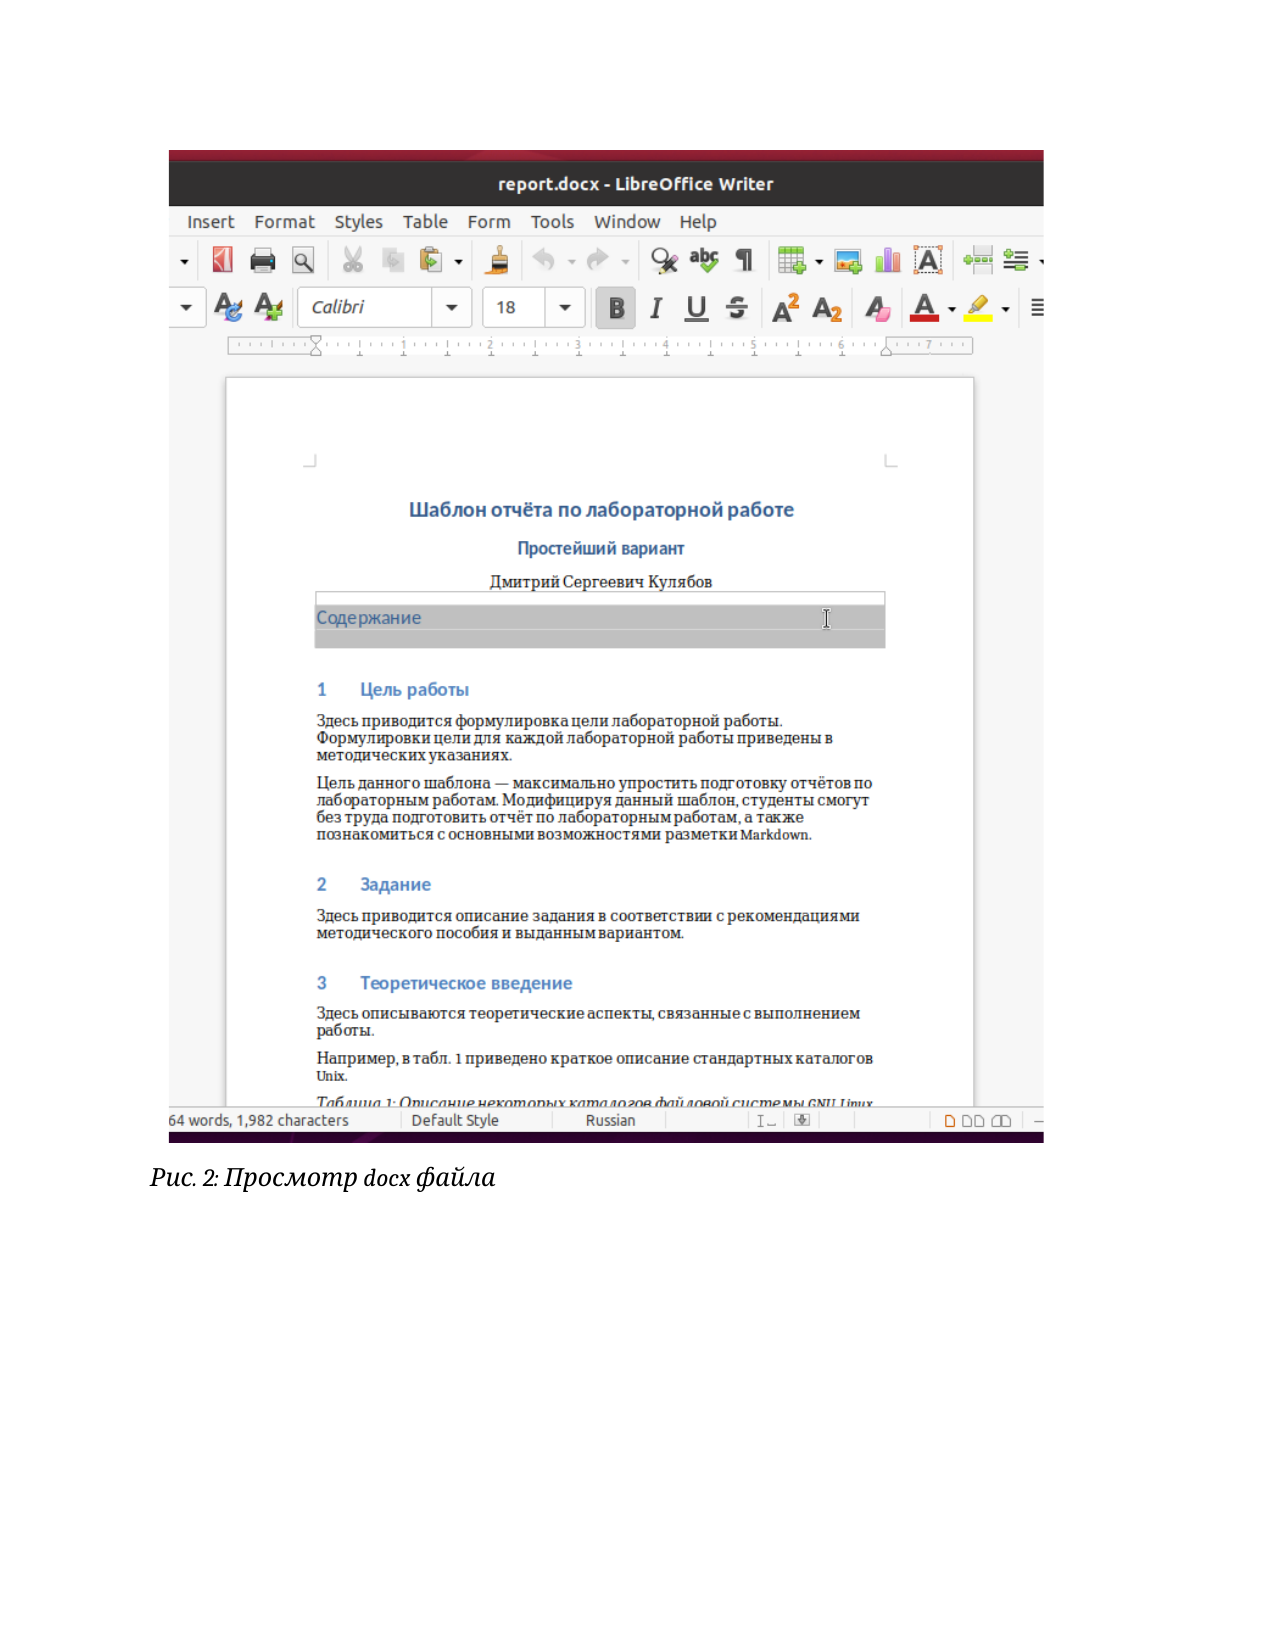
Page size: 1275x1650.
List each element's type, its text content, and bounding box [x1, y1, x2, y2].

text Рис. 2: Просмотр docx файла [150, 1164, 1125, 1193]
picture [168, 150, 1044, 1143]
